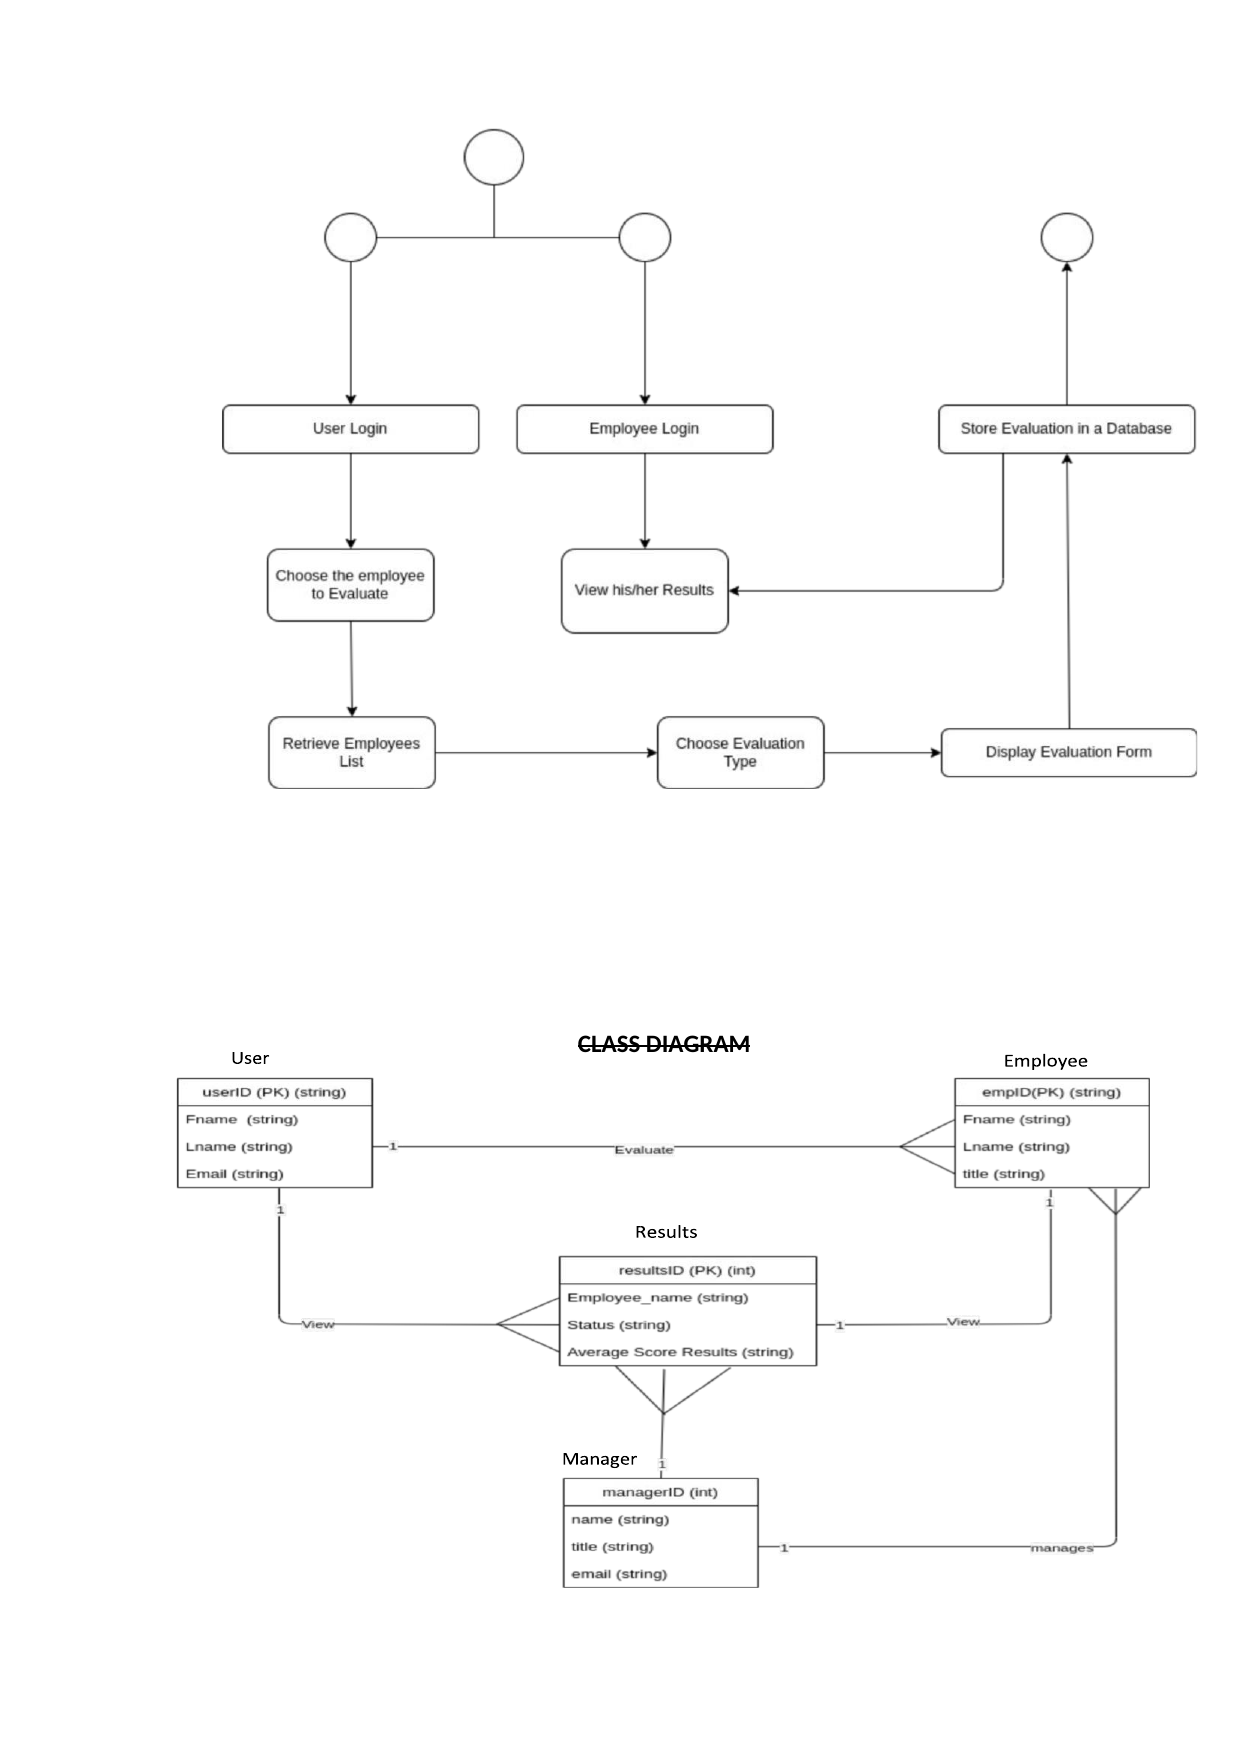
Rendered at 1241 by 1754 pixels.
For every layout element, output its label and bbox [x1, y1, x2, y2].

picture [221, 128, 1198, 789]
picture [176, 1045, 1164, 1610]
picture [577, 986, 808, 1058]
